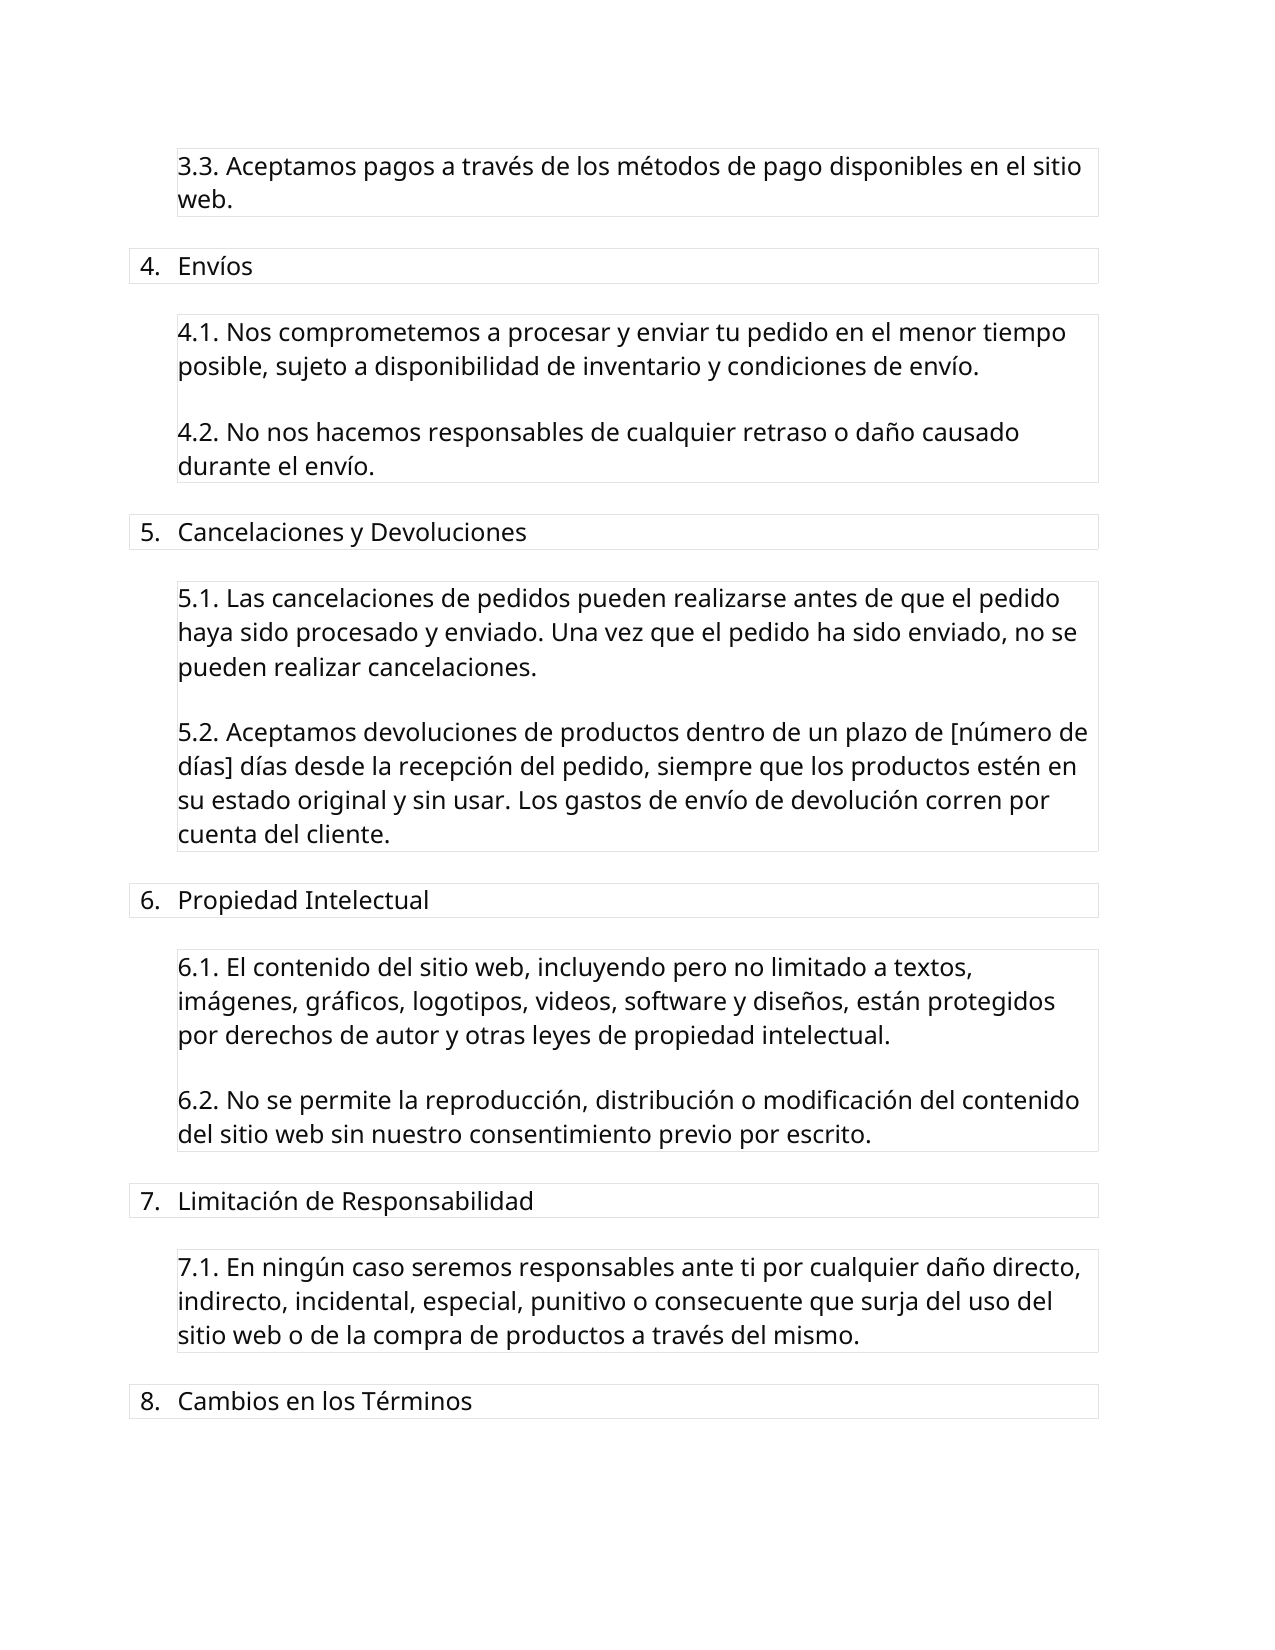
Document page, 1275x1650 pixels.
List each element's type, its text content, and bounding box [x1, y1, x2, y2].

list Envíos [130, 249, 1098, 283]
text 4.1. Nos comprometemos a procesar y enviar tu pedido en el menor tiempo posible, sujeto a disponibilidad de inventario y condiciones de envío. [178, 315, 1098, 383]
text 4.2. No nos hacemos responsables de cualquier retraso o daño causado durante el envío. [178, 414, 1098, 482]
list Cancelaciones y Devoluciones [130, 515, 1098, 549]
text 5.2. Aceptamos devoluciones de productos dentro de un plazo de [número de días] días desde la recepción del pedido, siempre que los productos estén en su estado original y sin usar. Los gastos de envío de devolución corren por cuenta del cliente. [178, 714, 1098, 851]
text 6.2. No se permite la reproducción, distribución o modificación del contenido del sitio web sin nuestro consentimiento previo por escrito. [178, 1082, 1098, 1151]
text 3.3. Aceptamos pagos a través de los métodos de pago disponibles en el sitio web. [178, 149, 1098, 216]
list Cambios en los Términos [130, 1385, 1098, 1418]
list Propiedad Intelectual [130, 884, 1098, 917]
list Limitación de Responsabilidad [130, 1184, 1098, 1217]
text 7.1. En ningún caso seremos responsables ante ti por cualquier daño directo, indirecto, incidental, especial, punitivo o consecuente que surja del uso del sitio web o de la compra de productos a través del mismo. [178, 1250, 1098, 1352]
text 5.1. Las cancelaciones de pedidos pueden realizarse antes de que el pedido haya sido procesado y enviado. Una vez que el pedido ha sido enviado, no se pueden realizar cancelaciones. [178, 582, 1098, 683]
text 6.1. El contenido del sitio web, incluyendo pero no limitado a textos, imágenes, gráficos, logotipos, videos, software y diseños, están protegidos por derechos de autor y otras leyes de propiedad intelectual. [178, 950, 1098, 1052]
